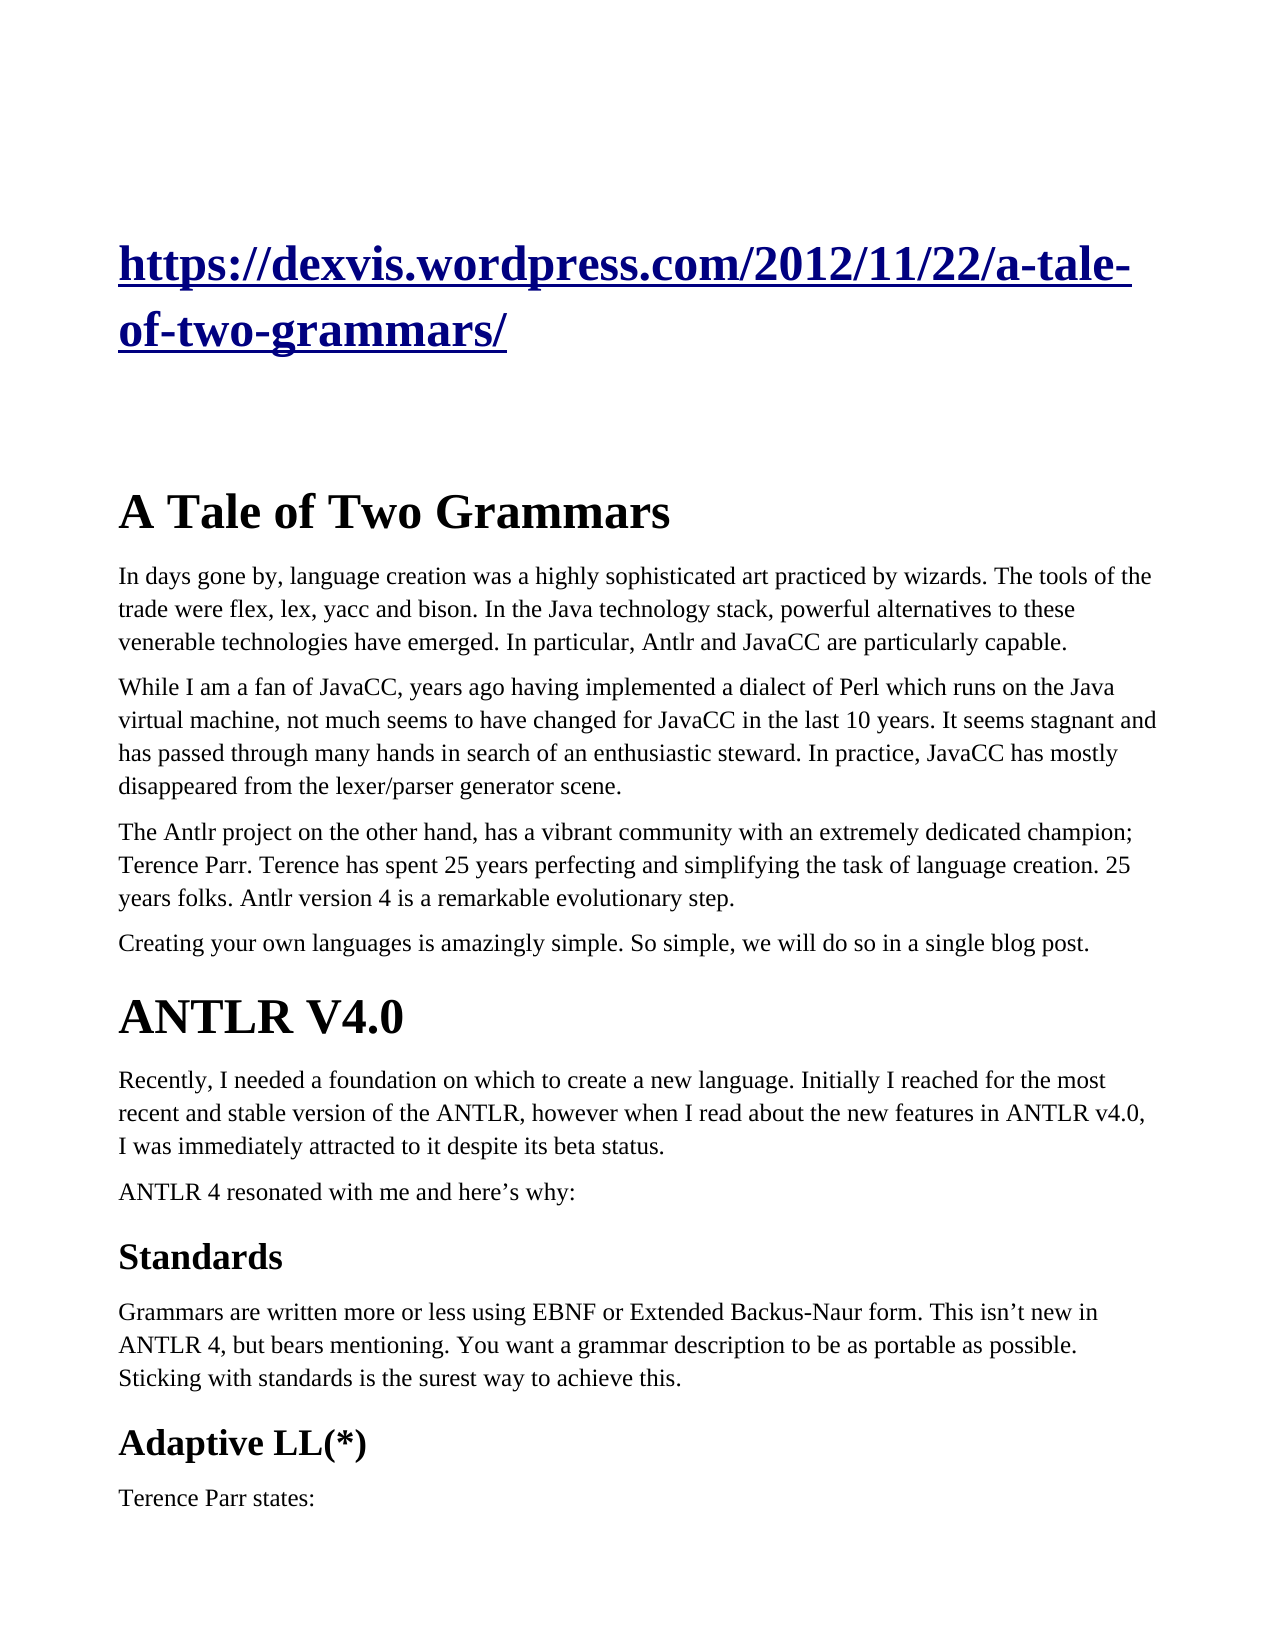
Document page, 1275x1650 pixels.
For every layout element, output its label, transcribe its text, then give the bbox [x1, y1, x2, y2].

subtitle https://dexvis.wordpress.com/2012/11/22/a-tale-of-two-grammars/ [118, 234, 1157, 358]
text The Antlr project on the other hand, has a vibrant community with an extremely dedicated champion; Terence Parr. Terence has spent 25 years perfecting and simplifying the task of language creation. 25 years folks. Antlr version 4 is a remarkable evolutionary step. [118, 817, 1157, 912]
text In days gone by, language creation was a highly sophisticated art practiced by wizards. The tools of the trade were flex, lex, yacc and bison. In the Java technology stack, powerful alternatives to these venerable technologies have emerged. In particular, Antlr and JavaCC are particularly capable. [118, 561, 1157, 656]
text Grammars are written more or less using EBNF or Extended Backus-Naur form. This isn’t new in ANTLR 4, but bears mentioning. You want a grammar description to be as portable as possible. Sticking with standards is the surest way to achieve this. [118, 1297, 1157, 1392]
text Recently, I needed a foundation on which to create a new language. Initially I reached for the most recent and stable version of the ANTLR, however when I read about the new features in ANTLR v4.0, I was immediately attracted to it despite its beta status. [118, 1065, 1157, 1160]
text While I am a fan of JavaCC, years ago having implemented a dialect of Perl which runs on the Java virtual machine, not much seems to have changed for JavaCC in the last 10 years. It seems stagnant and has passed through many hands in search of an enthusiastic steward. In practice, JavaCC has mostly disappeared from the lexer/parser generator scene. [118, 672, 1157, 800]
subtitle Adaptive LL(*) [118, 1421, 1157, 1464]
text Creating your own languages is amazingly simple. So simple, we will do so in a single blog post. [118, 928, 1157, 957]
subtitle A Tale of Two Grammars [118, 482, 1157, 540]
text Terence Parr states: [118, 1483, 1157, 1512]
text ANTLR 4 resonated with me and here’s why: [118, 1177, 1157, 1205]
subtitle ANTLR V4.0 [118, 987, 1157, 1044]
subtitle Standards [118, 1235, 1157, 1278]
